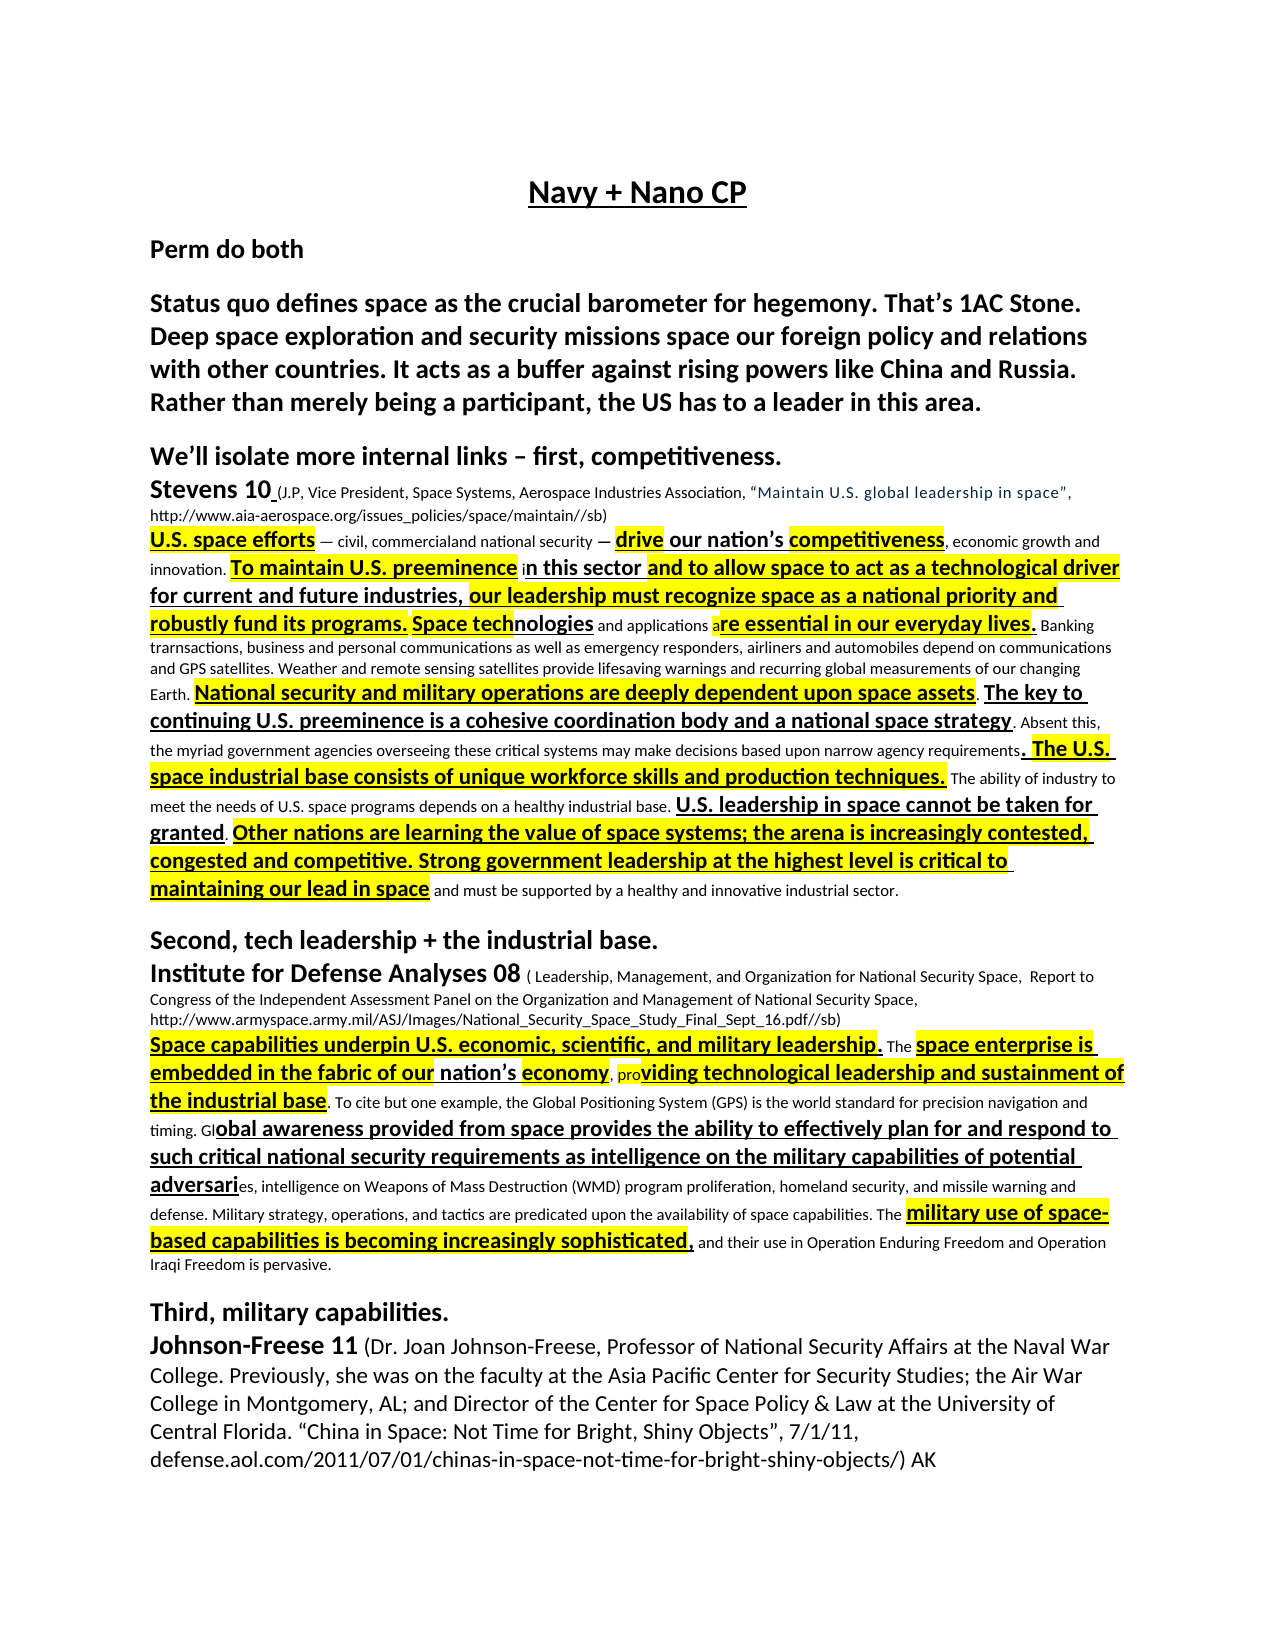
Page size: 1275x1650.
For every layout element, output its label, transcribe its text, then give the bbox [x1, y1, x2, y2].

text Stevens 10 (J.P, Vice President, Space Systems, Aerospace Industries Association, “Maintain U.S. global leadership in space”, http://www.aia-aerospace.org/issues_policies/space/maintain//sb) [150, 472, 1125, 526]
text U.S. space efforts — civil, commercialand national security — drive our nation’s competitiveness, economic growth and innovation. To maintain U.S. preeminence in this sector and to allow space to act as a technological driver for current and future industries, our leadership must recognize space as a national priority and robustly fund its programs. Space technologies and applications are essential in our everyday lives. Banking trarnsactions, business and personal communications as well as emergency responders, airliners and automobiles depend on communications and GPS satellites. Weather and remote sensing satellites provide lifesaving warnings and recurring global measurements of our changing Earth. National security and military operations are deeply dependent upon space assets. The key to continuing U.S. preeminence is a cohesive coordination body and a national space strategy. Absent this, the myriad government agencies overseeing these critical systems may make decisions based upon narrow agency requirements. The U.S. space industrial base consists of unique workforce skills and production techniques. The ability of industry to meet the needs of U.S. space programs depends on a healthy industrial base. U.S. leadership in space cannot be taken for granted. Other nations are learning the value of space systems; the arena is increasingly contested, congested and competitive. Strong government leadership at the highest level is critical to maintaining our lead in space and must be supported by a healthy and innovative industrial sector. [150, 526, 1125, 902]
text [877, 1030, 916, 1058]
text Space capabilities underpin U.S. economic, scientific, and military leadership. The space enterprise is embedded in the fabric of our nation’s economy, providing technological leadership and sustainment of the industrial base. To cite but one example, the Global Positioning System (GPS) is the world standard for precision navigation and timing. Global awareness provided from space provides the ability to effectively plan for and respond to such critical national security requirements as intelligence on the military capabilities of potential adversaries, intelligence on Weapons of Mass Destruction (WMD) program proliferation, homeland security, and missile warning and defense. Military strategy, operations, and tactics are predicated upon the availability of space capabilities. The military use of space-based capabilities is becoming increasingly sophisticated, and their use in Operation Enduring Freedom and Operation Iraqi Freedom is pervasive. [150, 1058, 1125, 1274]
subtitle Status quo defines space as the crucial barometer for hegemony. That’s 1AC Stone. Deep space exploration and security missions space our foreign policy and relations with other countries. It acts as a buffer against rising powers like China and Russia. Rather than merely being a participant, the US has to a leader in this area. [150, 286, 1125, 418]
text Institute for Defense Analyses 08 ( Leadership, Management, and Organization for National Security Space, Report to Congress of the Independent Assessment Panel on the Organization and Management of National Security Space, http://www.armyspace.army.mil/ASJ/Images/National_Security_Space_Study_Final_Sept_16.pdf//sb) [150, 956, 1125, 1030]
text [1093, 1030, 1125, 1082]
subtitle Navy + Nano CP [150, 171, 1125, 212]
subtitle Perm do both [150, 232, 1125, 265]
subtitle We’ll isolate more internal links – first, competitiveness. [150, 439, 1125, 472]
text Johnson-Freese 11 (Dr. Joan Johnson-Freese, Professor of National Security Affairs at the Naval War College. Previously, she was on the faculty at the Asia Pacific Center for Security Studies; the Air War College in Montgomery, AL; and Director of the Center for Space Policy & Law at the University of Central Florida. “China in Space: Not Time for Bright, Shiny Objects”, 7/1/11, defense.aol.com/2011/07/01/chinas-in-space-not-time-for-bright-shiny-objects/) AK [150, 1328, 1125, 1473]
subtitle Second, tech leadership + the industrial base. [150, 923, 1125, 956]
subtitle Third, military capabilities. [150, 1295, 1125, 1328]
